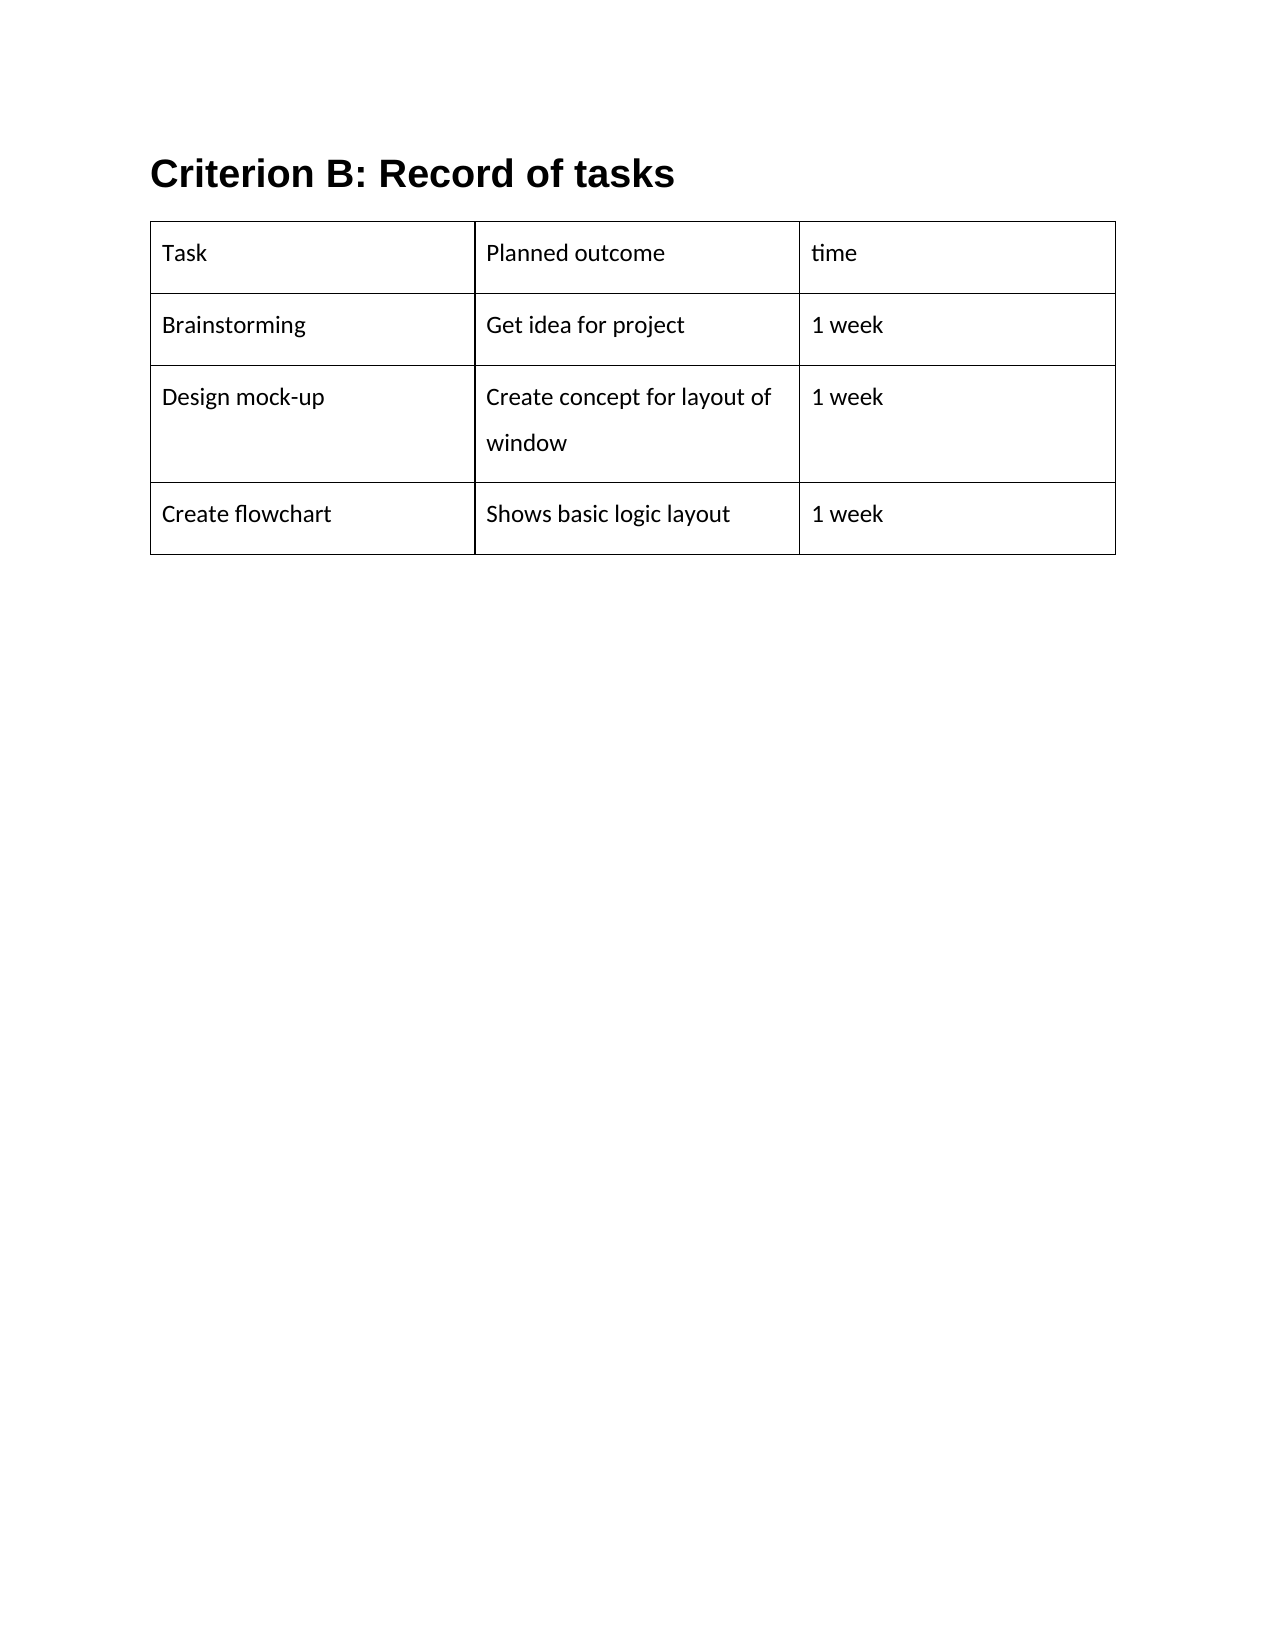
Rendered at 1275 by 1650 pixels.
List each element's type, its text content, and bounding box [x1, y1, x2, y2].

table_cell Brainstorming [151, 294, 474, 364]
table_cell 1 week [800, 366, 1115, 482]
table_header Task [151, 222, 474, 293]
table_header time [800, 222, 1115, 293]
table_cell 1 week [800, 483, 1115, 554]
table_cell Get idea for project [476, 294, 799, 364]
table_cell Design mock-up [151, 366, 474, 482]
table_cell 1 week [800, 294, 1115, 364]
text Criterion B: Record of tasks [150, 150, 1125, 196]
table_header Planned outcome [476, 222, 799, 293]
table_cell Create flowchart [151, 483, 474, 554]
table_cell Create concept for layout of window [476, 366, 799, 482]
table_cell Shows basic logic layout [476, 483, 799, 554]
